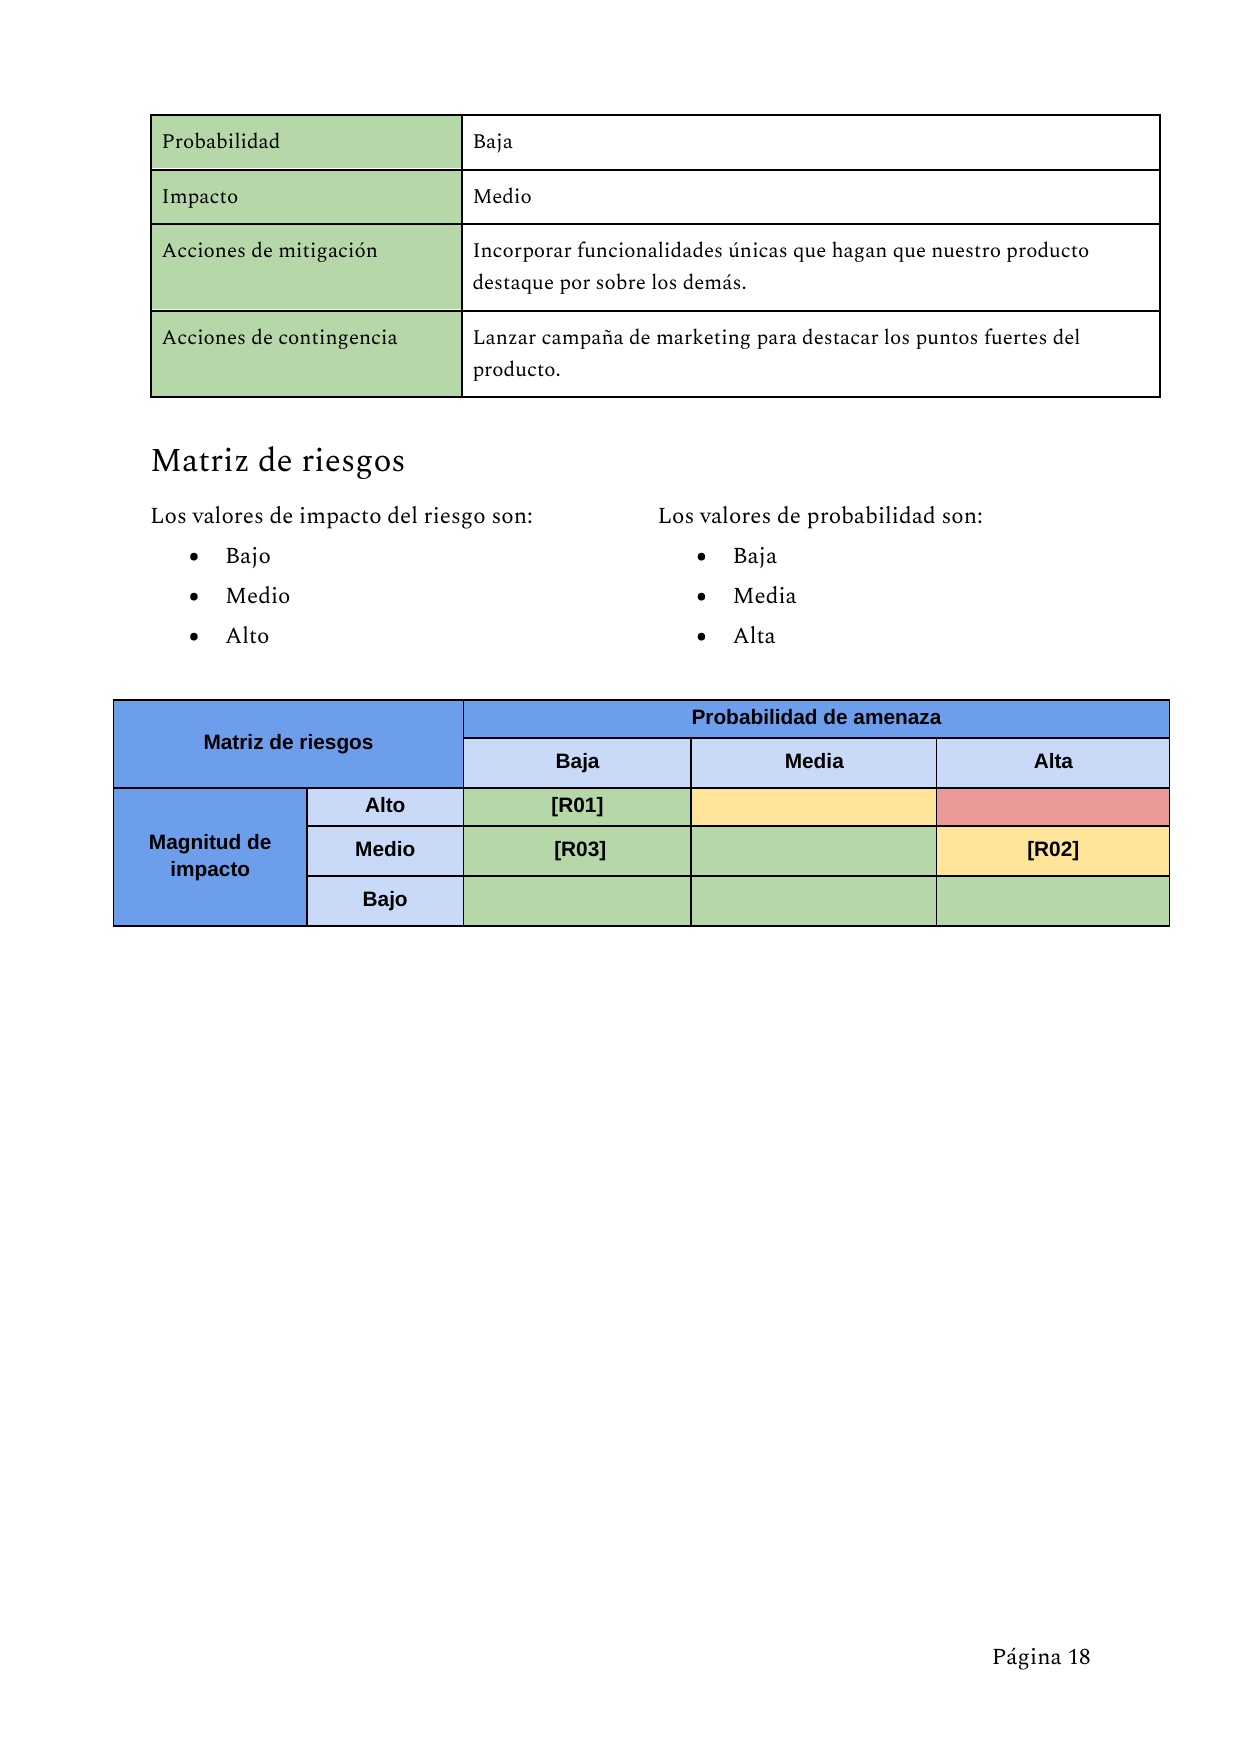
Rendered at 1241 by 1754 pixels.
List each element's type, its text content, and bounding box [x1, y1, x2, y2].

table_header Probabilidad de amenaza [464, 701, 1169, 737]
table_cell [R01] [464, 789, 690, 825]
table_cell Magnitud de impacto [114, 789, 306, 925]
subtitle Matriz de riesgos [150, 436, 1090, 486]
table_cell Media [692, 739, 936, 787]
table_cell Lanzar campaña de marketing para destacar los puntos fuertes del producto. [463, 312, 1159, 396]
table_cell [937, 789, 1169, 825]
table_cell [R02] [937, 827, 1169, 875]
table_header Matriz de riesgos [114, 701, 463, 787]
list Baja [695, 539, 1090, 574]
text Los valores de impacto del riesgo son: [150, 499, 582, 534]
table_cell Acciones de contingencia [152, 312, 461, 396]
table_cell Baja [464, 739, 690, 787]
table_cell Impacto [152, 171, 461, 223]
table_cell [937, 877, 1169, 925]
list Alta [695, 619, 1090, 654]
text Los valores de probabilidad son: [657, 499, 1090, 534]
table_cell [692, 789, 936, 825]
table_cell [692, 877, 936, 925]
table_cell Alto [308, 789, 463, 825]
table_cell Baja [463, 116, 1159, 168]
table_cell Medio [463, 171, 1159, 223]
table_cell Medio [308, 827, 463, 875]
table_cell Acciones de mitigación [152, 225, 461, 309]
table_cell [692, 827, 936, 875]
list Media [695, 579, 1090, 614]
table_cell Incorporar funcionalidades únicas que hagan que nuestro producto destaque por sobre los demás. [463, 225, 1159, 309]
list Alto [187, 619, 582, 654]
table_cell Probabilidad [152, 116, 461, 168]
list Bajo [187, 539, 582, 574]
table_cell [R03] [464, 827, 690, 875]
list Medio [187, 579, 582, 614]
table_cell Alta [937, 739, 1169, 787]
table_cell [464, 877, 690, 925]
table_cell Bajo [308, 877, 463, 925]
